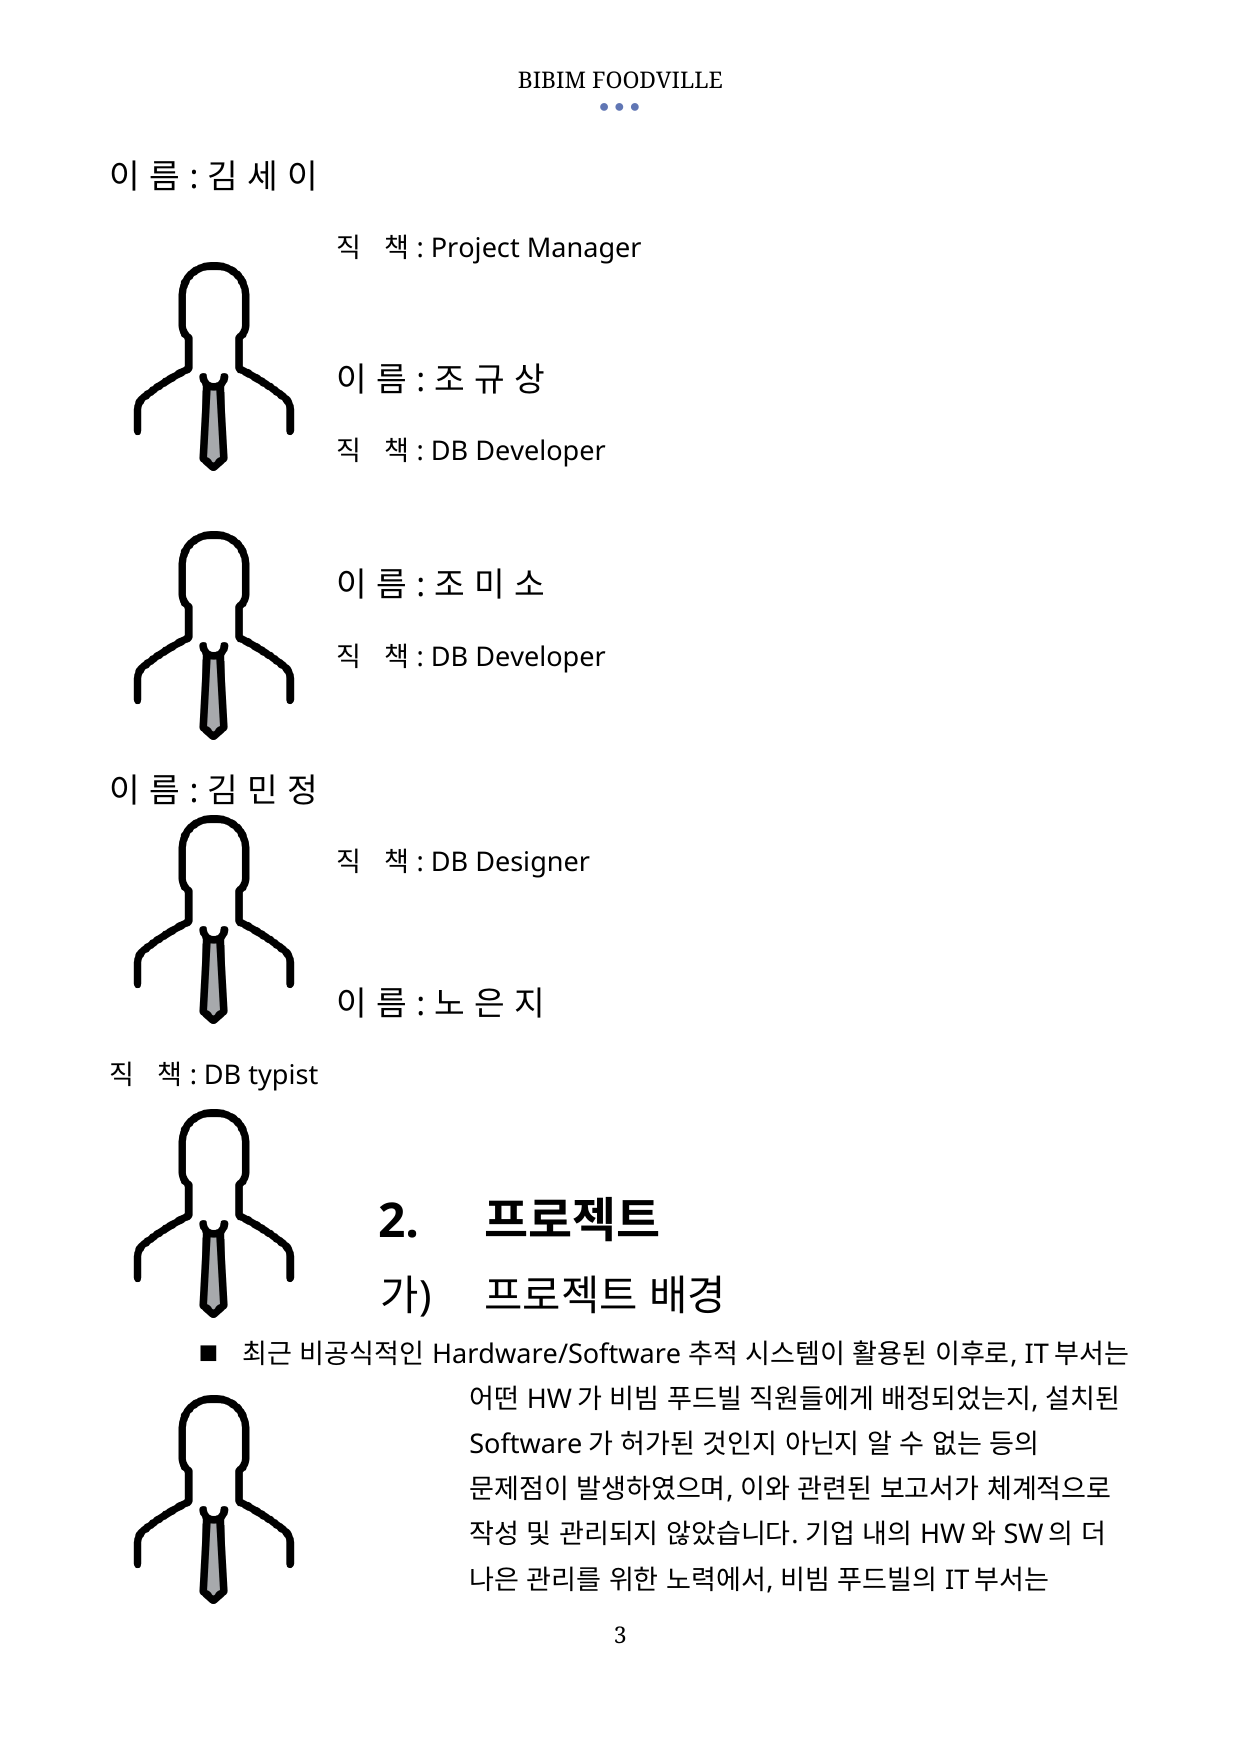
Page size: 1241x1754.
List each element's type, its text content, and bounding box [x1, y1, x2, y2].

list 프로젝트 [318, 1182, 1131, 1252]
text 이 름 : 조 미 소 [318, 558, 1131, 607]
text 직 책 : DB typist [109, 1053, 1131, 1092]
text 직 책 : DB Designer [318, 840, 1131, 880]
picture [109, 1395, 318, 1604]
text 직 책 : Project Manager [109, 226, 1131, 266]
text 직 책 : DB Developer [318, 635, 1131, 674]
picture [109, 262, 318, 471]
picture [109, 531, 318, 740]
text 이 름 : 조 규 상 [318, 352, 1131, 401]
list 프로젝트 배경 [154, 1262, 1131, 1323]
text 이 름 : 김 세 이 [109, 150, 1131, 198]
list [198, 1332, 1131, 1597]
text 이 름 : 노 은 지 [109, 976, 1131, 1025]
picture [109, 1109, 318, 1318]
text 이 름 : 김 민 정 [109, 764, 1131, 812]
text 직 책 : DB Developer [318, 429, 1131, 468]
picture [109, 815, 318, 1024]
